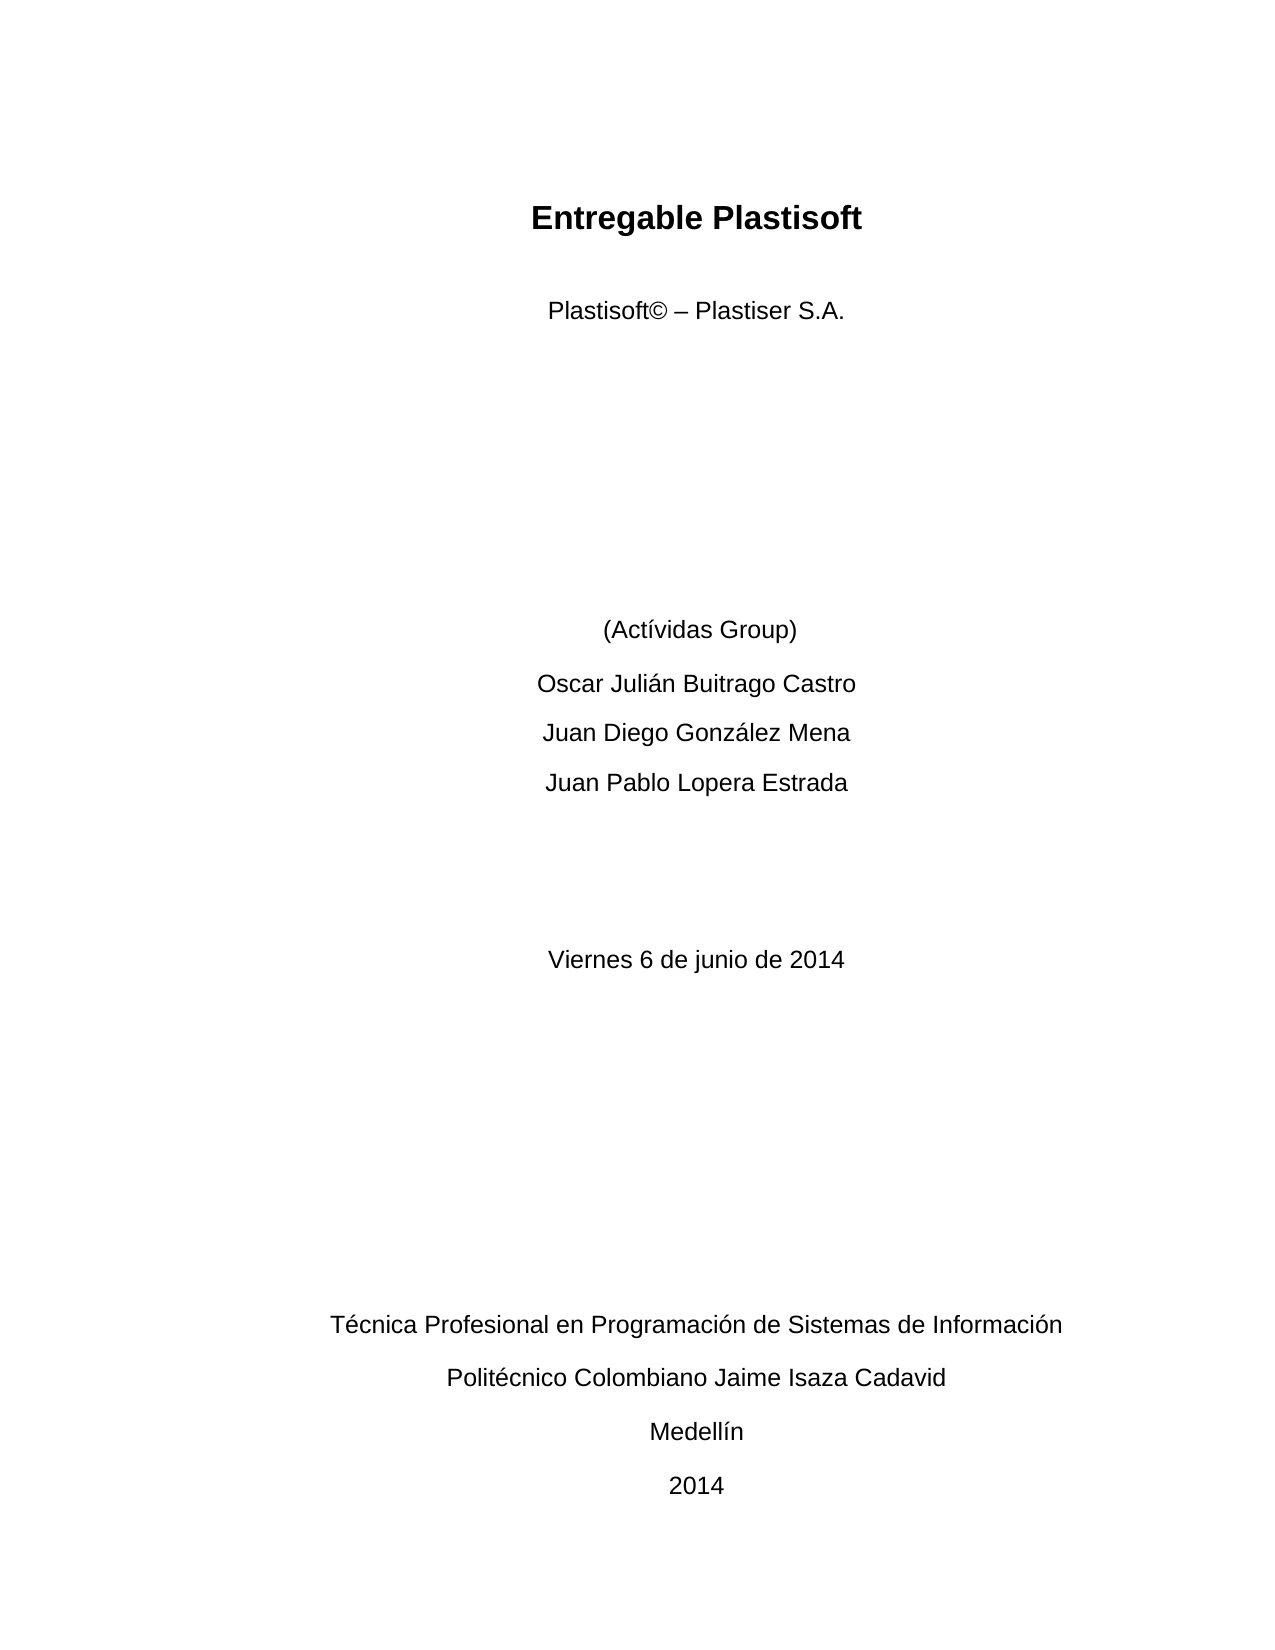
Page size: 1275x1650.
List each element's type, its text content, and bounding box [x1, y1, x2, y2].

text 2014 [236, 1471, 1157, 1500]
text (Actívidas Group) [236, 615, 1157, 644]
text Plastisoft© – Plastiser S.A. [236, 296, 1157, 325]
text Juan Diego González Mena [236, 718, 1157, 747]
text Oscar Julián Buitrago Castro [236, 669, 1157, 697]
text Técnica Profesional en Programación de Sistemas de Información [236, 1309, 1157, 1338]
text Politécnico Colombiano Jaime Isaza Cadavid [236, 1363, 1157, 1392]
text Entregable Plastisoft [236, 198, 1157, 236]
text Medellín [236, 1417, 1157, 1446]
text Viernes 6 de junio de 2014 [236, 917, 1157, 974]
text Juan Pablo Lopera Estrada [236, 768, 1157, 797]
